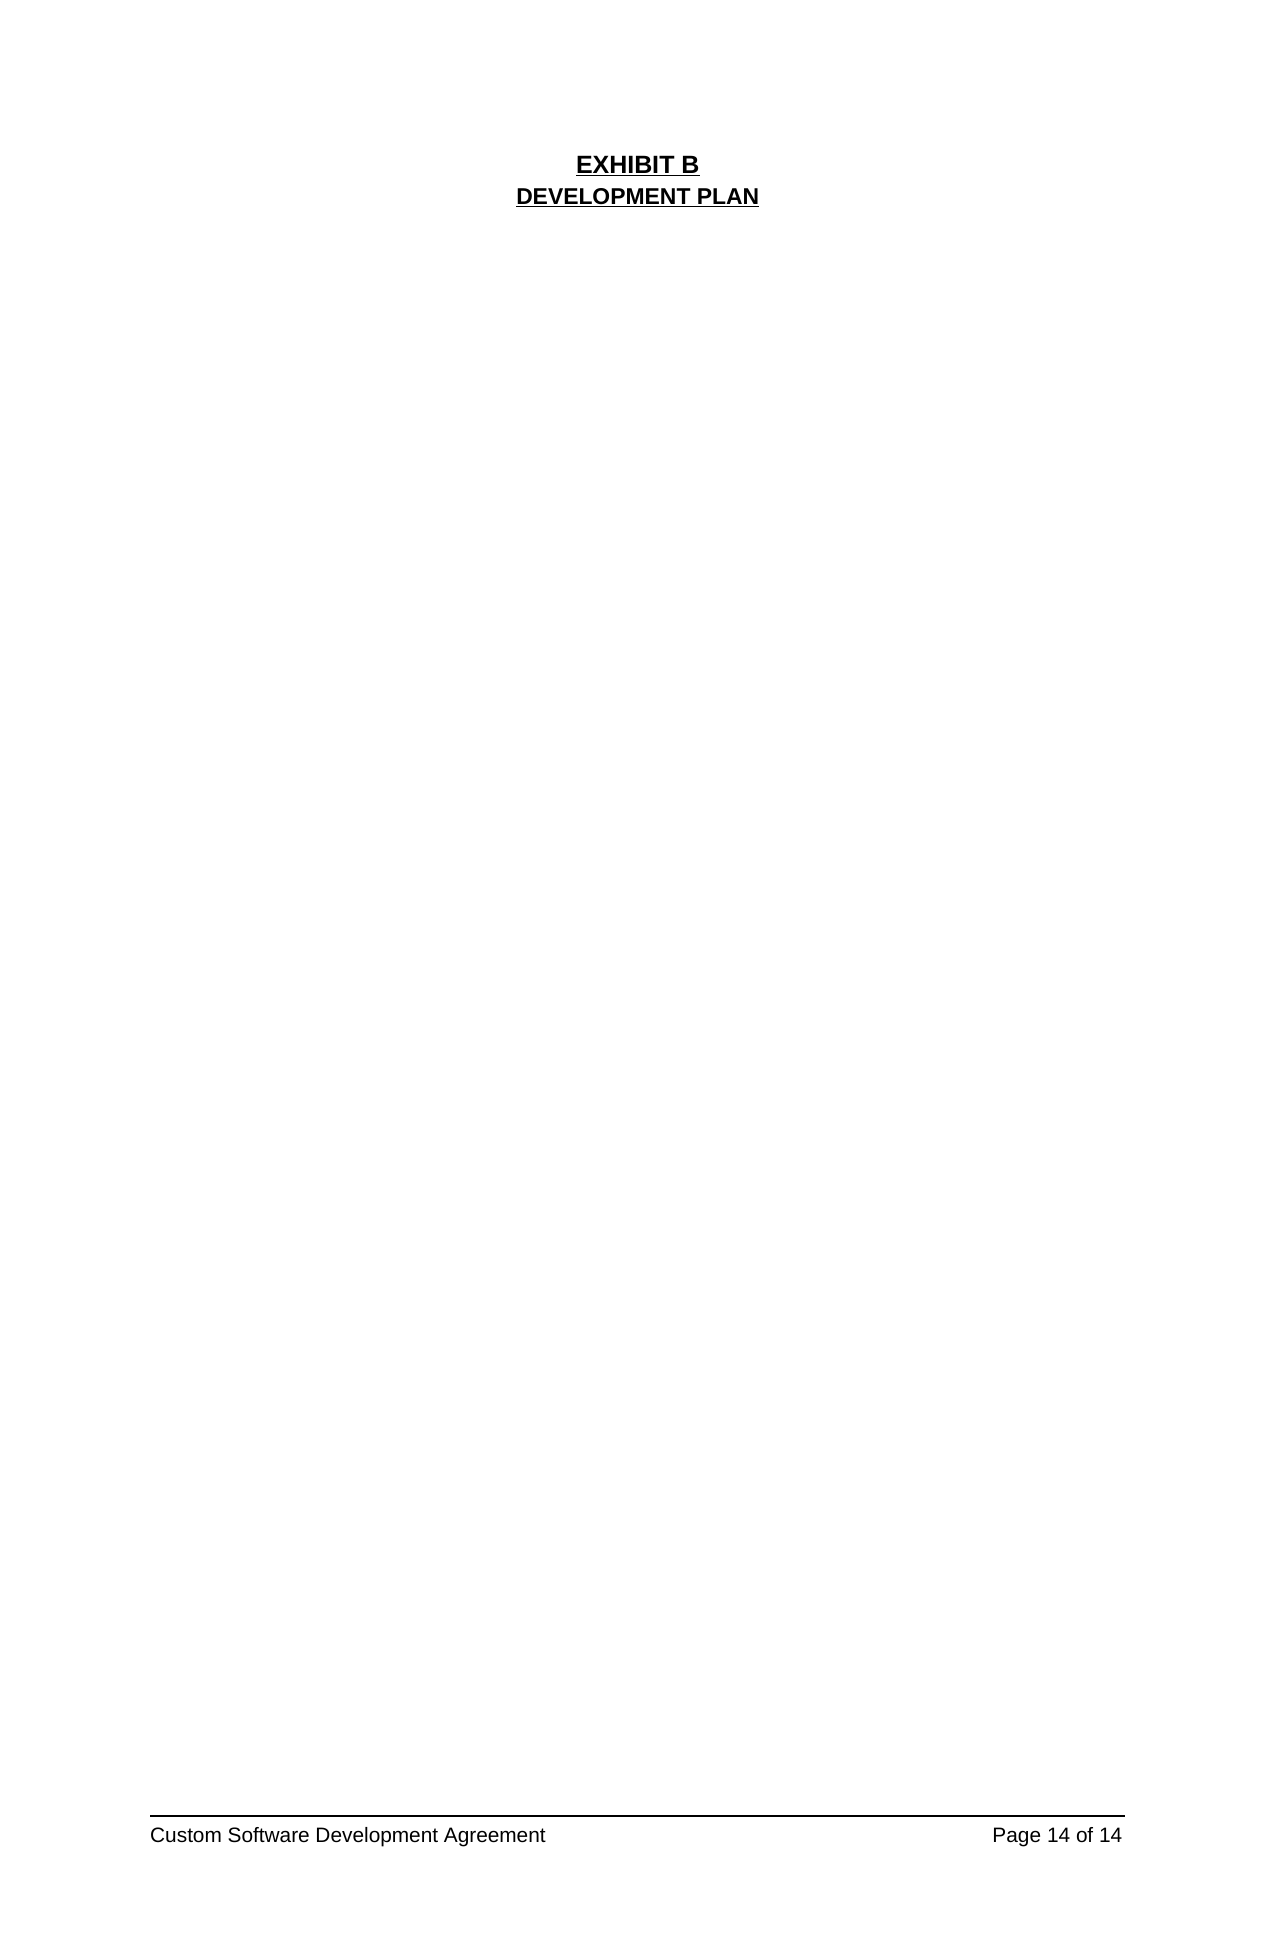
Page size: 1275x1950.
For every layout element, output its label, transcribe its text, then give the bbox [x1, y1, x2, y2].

text dEVELOPMENT PLAN [150, 183, 1125, 209]
text EXHIBIT B [150, 150, 1125, 179]
